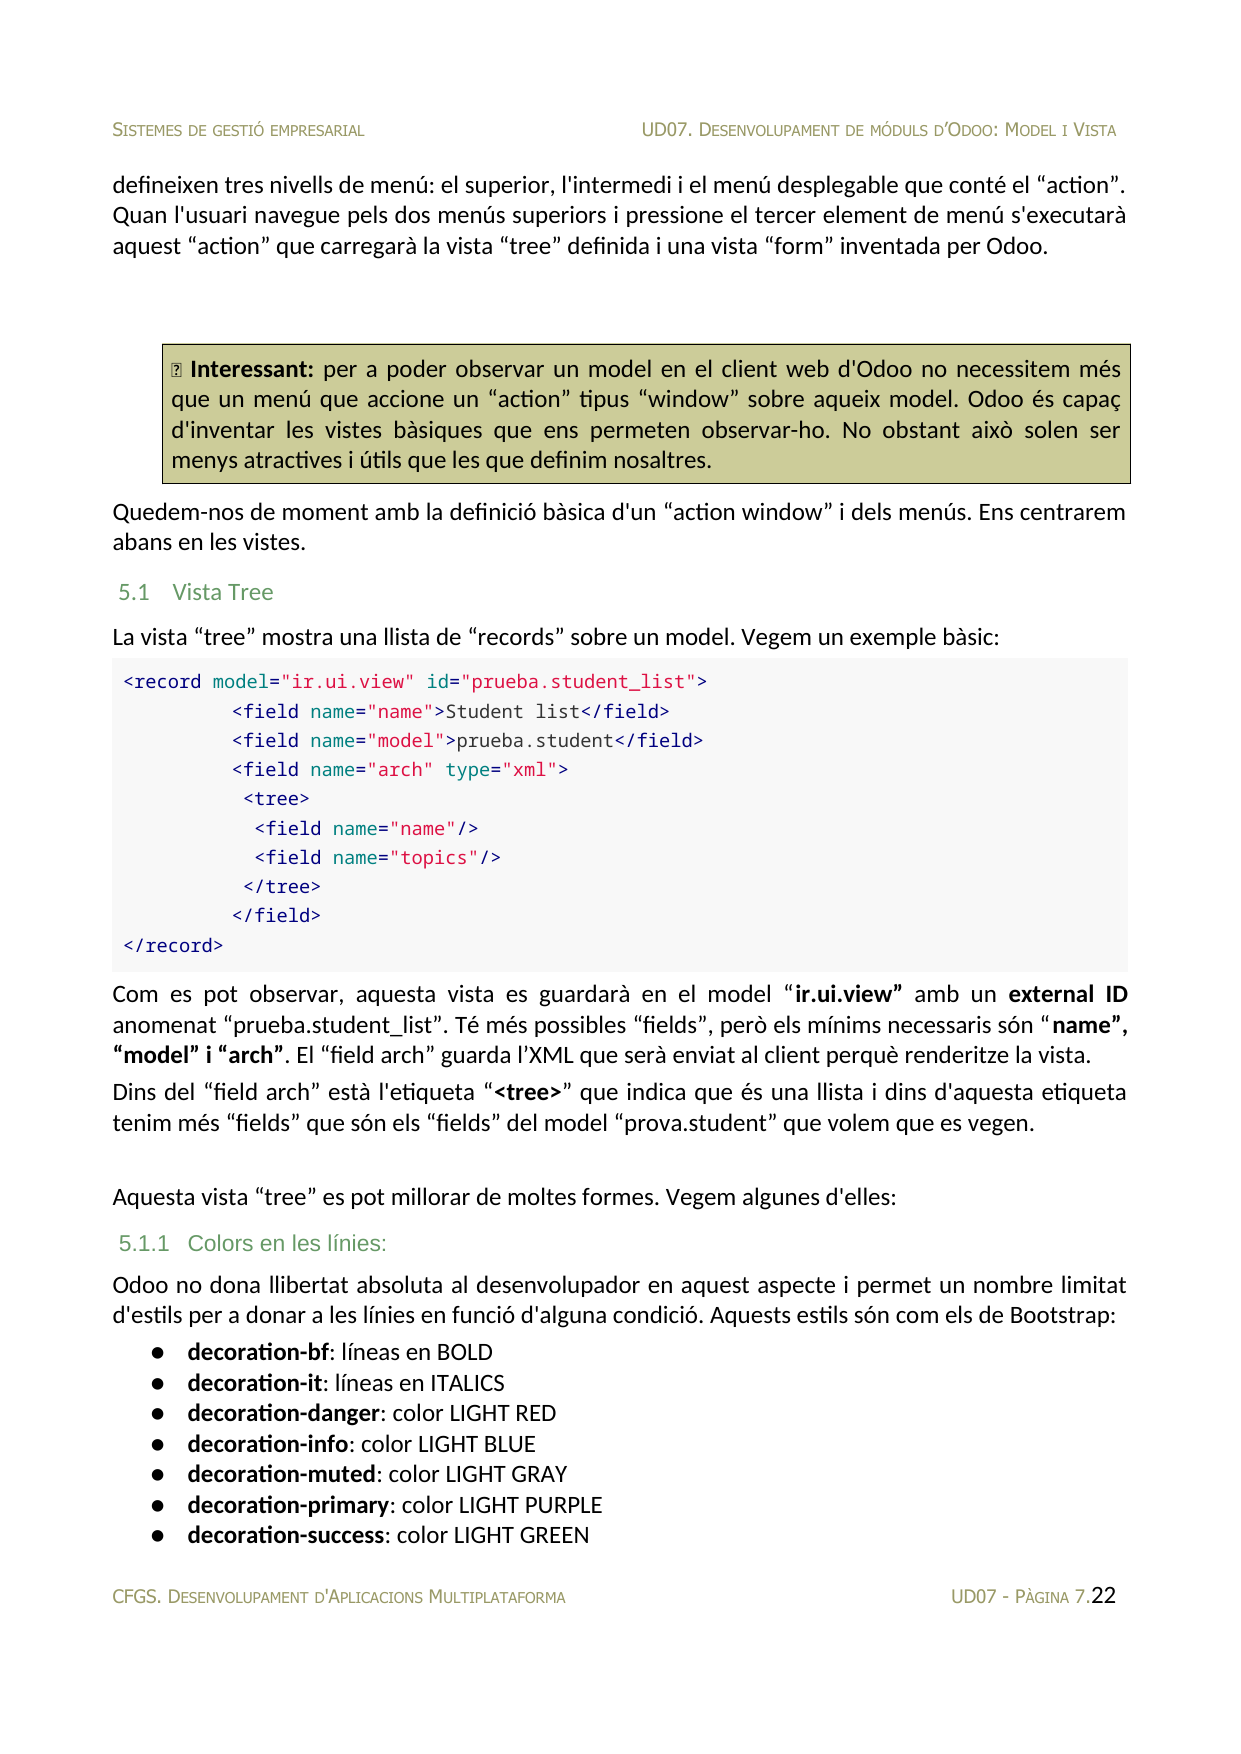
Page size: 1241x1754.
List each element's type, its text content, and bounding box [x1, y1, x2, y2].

text La vista “tree” mostra una llista de “records” sobre un model. Vegem un exemple bàsic: [112, 621, 1128, 652]
table_header <record model="ir.ui.view" id="prueba.student_list"> <field name="name">Student list</field> <field name="model">prueba.student</field> <field name="arch" type="xml"> <tree> <field name="name"/> <field name="topics"/> </tree> </field> </record> [112, 658, 1128, 972]
list decoration-muted: color LIGHT GRAY [150, 1458, 1128, 1489]
list decoration-it: líneas en ITALICS [150, 1367, 1128, 1397]
text Com es pot observar, aquesta vista es guardarà en el model “ir.ui.view” amb un external ID anomenat “prueba.student_list”. Té més possibles “fields”, però els mínims necessaris són “name”, “model” i “arch”. El “field arch” guarda l’XML que serà enviat al client perquè renderitze la vista. [112, 978, 1128, 1070]
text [112, 169, 1128, 261]
subtitle Colors en les línies: [112, 1230, 1128, 1256]
list decoration-bf: líneas en BOLD [150, 1336, 1128, 1367]
list decoration-primary: color LIGHT PURPLE [150, 1489, 1128, 1519]
list decoration-info: color LIGHT BLUE [150, 1428, 1128, 1458]
text Aquesta vista “tree” es pot millorar de moltes formes. Vegem algunes d'elles: [112, 1181, 1128, 1211]
text Quedem-nos de moment amb la definició bàsica d'un “action window” i dels menús. Ens centrarem abans en les vistes. [112, 496, 1128, 557]
list decoration-success: color LIGHT GREEN [150, 1519, 1128, 1550]
subtitle Vista Tree [112, 576, 1128, 606]
list decoration-danger: color LIGHT RED [150, 1397, 1128, 1428]
text Dins del “field arch” està l'etiqueta “<tree>” que indica que és una llista i dins d'aquesta etiqueta tenim més “fields” que són els “fields” del model “prova.student” que volem que es vegen. [112, 1076, 1128, 1137]
text 💬 Interessant: per a poder observar un model en el client web d'Odoo no necessitem més que un menú que accione un “action” tipus “window” sobre aqueix model. Odoo és capaç d'inventar les vistes bàsiques que ens permeten observar-ho. No obstant això solen ser menys atractives i útils que les que definim nosaltres. [163, 345, 1130, 483]
text Odoo no dona llibertat absoluta al desenvolupador en aquest aspecte i permet un nombre limitat d'estils per a donar a les línies en funció d'alguna condició. Aquests estils són com els de Bootstrap: [112, 1269, 1128, 1330]
